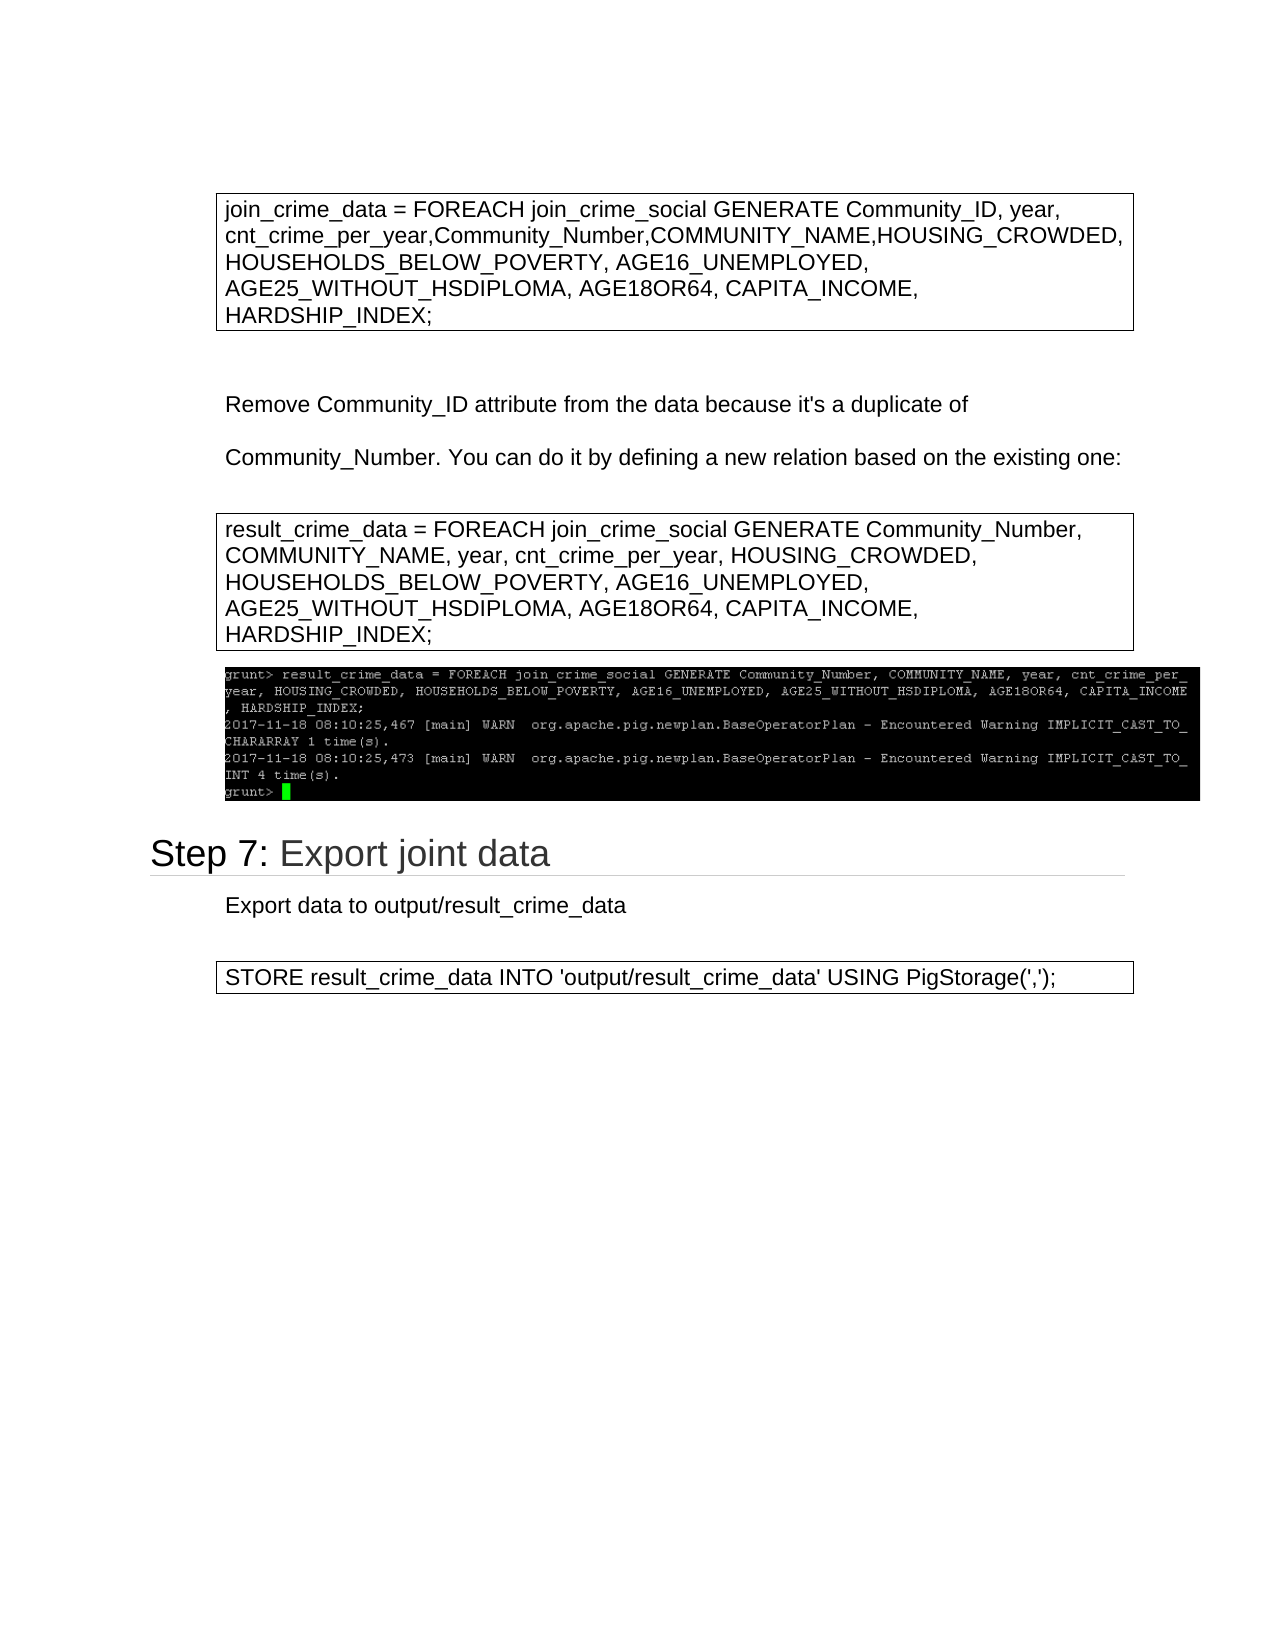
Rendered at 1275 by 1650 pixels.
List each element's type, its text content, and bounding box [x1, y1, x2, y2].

picture [225, 667, 1200, 801]
text Remove Community_ID attribute from the data because it's a duplicate of Community_Number. You can do it by defining a new relation based on the existing one: [225, 391, 1125, 470]
text result_crime_data = FOREACH join_crime_social GENERATE Community_Number, COMMUNITY_NAME, year, cnt_crime_per_year, HOUSING_CROWDED, HOUSEHOLDS_BELOW_POVERTY, AGE16_UNEMPLOYED, AGE25_WITHOUT_HSDIPLOMA, AGE18OR64, CAPITA_INCOME, HARDSHIP_INDEX; [217, 514, 1133, 650]
text STORE result_crime_data INTO 'output/result_crime_data' USING PigStorage(','); [217, 962, 1133, 993]
text Step 7: Export joint data [150, 832, 1125, 875]
text join_crime_data = FOREACH join_crime_social GENERATE Community_ID, year, cnt_crime_per_year,Community_Number,COMMUNITY_NAME,HOUSING_CROWDED,HOUSEHOLDS_BELOW_POVERTY, AGE16_UNEMPLOYED, AGE25_WITHOUT_HSDIPLOMA, AGE18OR64, CAPITA_INCOME, HARDSHIP_INDEX; [217, 194, 1133, 330]
text Export data to output/result_crime_data [225, 892, 1125, 918]
